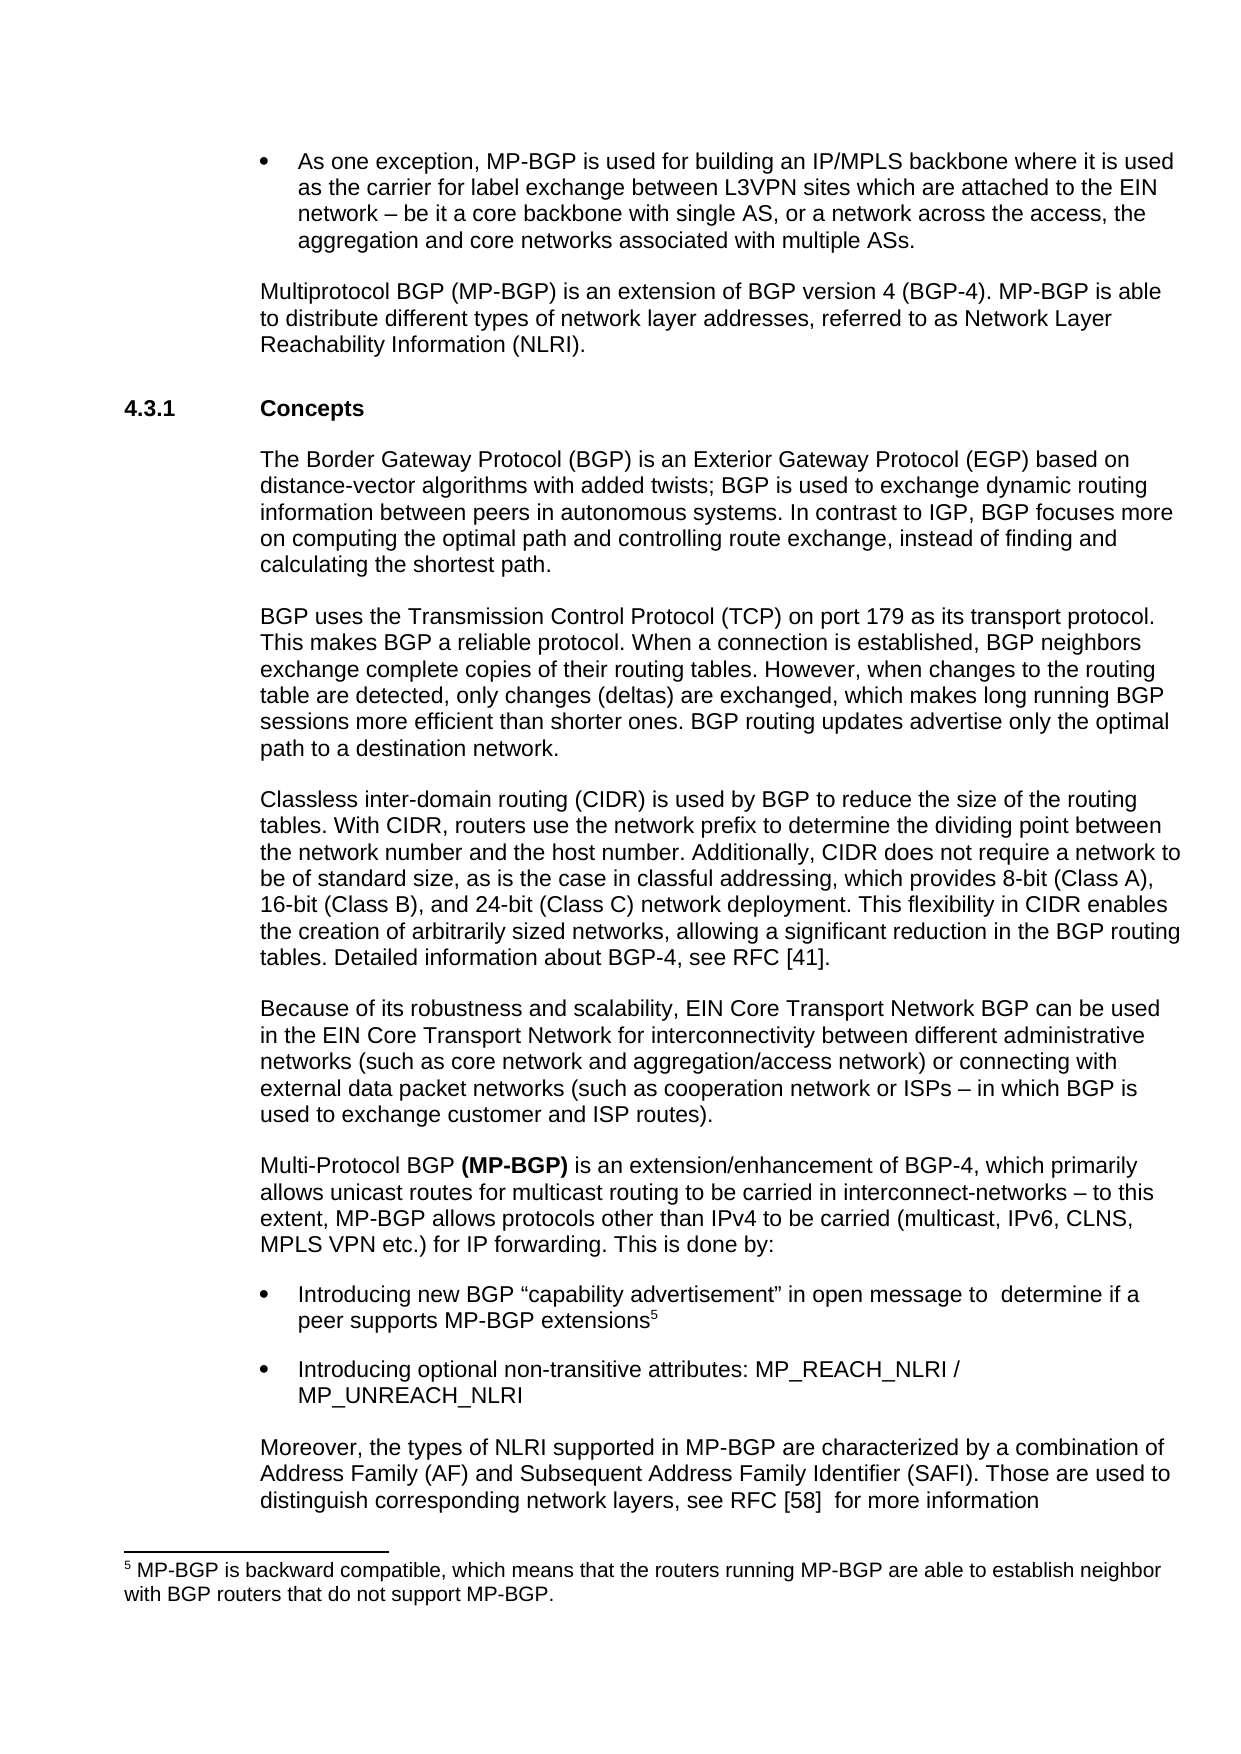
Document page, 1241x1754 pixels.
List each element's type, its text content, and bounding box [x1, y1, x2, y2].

text Classless inter-domain routing (CIDR) is used by BGP to reduce the size of the routing tables. With CIDR, routers use the network prefix to determine the dividing point between the network number and the host number. Additionally, CIDR does not require a network to be of standard size, as is the case in classful addressing, which provides 8-bit (Class A), 16-bit (Class B), and 24-bit (Class C) network deployment. This flexibility in CIDR enables the creation of arbitrarily sized networks, allowing a significant reduction in the BGP routing tables. Detailed information about BGP-4, see RFC [41]. [260, 786, 1181, 970]
text Moreover, the types of NLRI supported in MP-BGP are characterized by a combination of Address Family (AF) and Subsequent Address Family Identifier (SAFI). Those are used to distinguish corresponding network layers, see RFC [58] for more information [260, 1434, 1181, 1513]
text BGP uses the Transmission Control Protocol (TCP) on port 179 as its transport protocol. This makes BGP a reliable protocol. When a connection is established, BGP neighbors exchange complete copies of their routing tables. However, when changes to the routing table are detected, only changes (deltas) are exchanged, which makes long running BGP sessions more efficient than shorter ones. BGP routing updates advertise only the optimal path to a destination network. [260, 603, 1181, 761]
list Introducing optional non-transitive attributes: MP_REACH_NLRI / MP_UNREACH_NLRI [260, 1356, 1181, 1409]
list As one exception, MP-BGP is used for building an IP/MPLS backbone where it is used as the carrier for label exchange between L3VPN sites which are attached to the EIN network – be it a core backbone with single AS, or a network across the access, the aggregation and core networks associated with multiple ASs. [260, 148, 1181, 253]
text Multi-Protocol BGP (MP-BGP) is an extension/enhancement of BGP-4, which primarily allows unicast routes for multicast routing to be carried in interconnect-networks – to this extent, MP-BGP allows protocols other than IPv4 to be carried (multicast, IPv6, CLNS, MPLS VPN etc.) for IP forwarding. This is done by: [260, 1152, 1181, 1258]
list Introducing new BGP “capability advertisement” in open message to determine if a peer supports MP-BGP extensions [260, 1281, 1181, 1333]
subtitle Concepts [124, 395, 1181, 421]
text Multiprotocol BGP (MP-BGP) is an extension of BGP version 4 (BGP-4). MP-BGP is able to distribute different types of network layer addresses, referred to as Network Layer Reachability Information (NLRI). [260, 278, 1181, 357]
text Because of its robustness and scalability, EIN Core Transport Network BGP can be used in the EIN Core Transport Network for interconnectivity between different administrative networks (such as core network and aggregation/access network) or connecting with external data packet networks (such as cooperation network or ISPs – in which BGP is used to exchange customer and ISP routes). [260, 995, 1181, 1127]
text The Border Gateway Protocol (BGP) is an Exterior Gateway Protocol (EGP) based on distance-vector algorithms with added twists; BGP is used to exchange dynamic routing information between peers in autonomous systems. In contrast to IGP, BGP focuses more on computing the optimal path and controlling route exchange, instead of finding and calculating the shortest path. [260, 446, 1181, 578]
